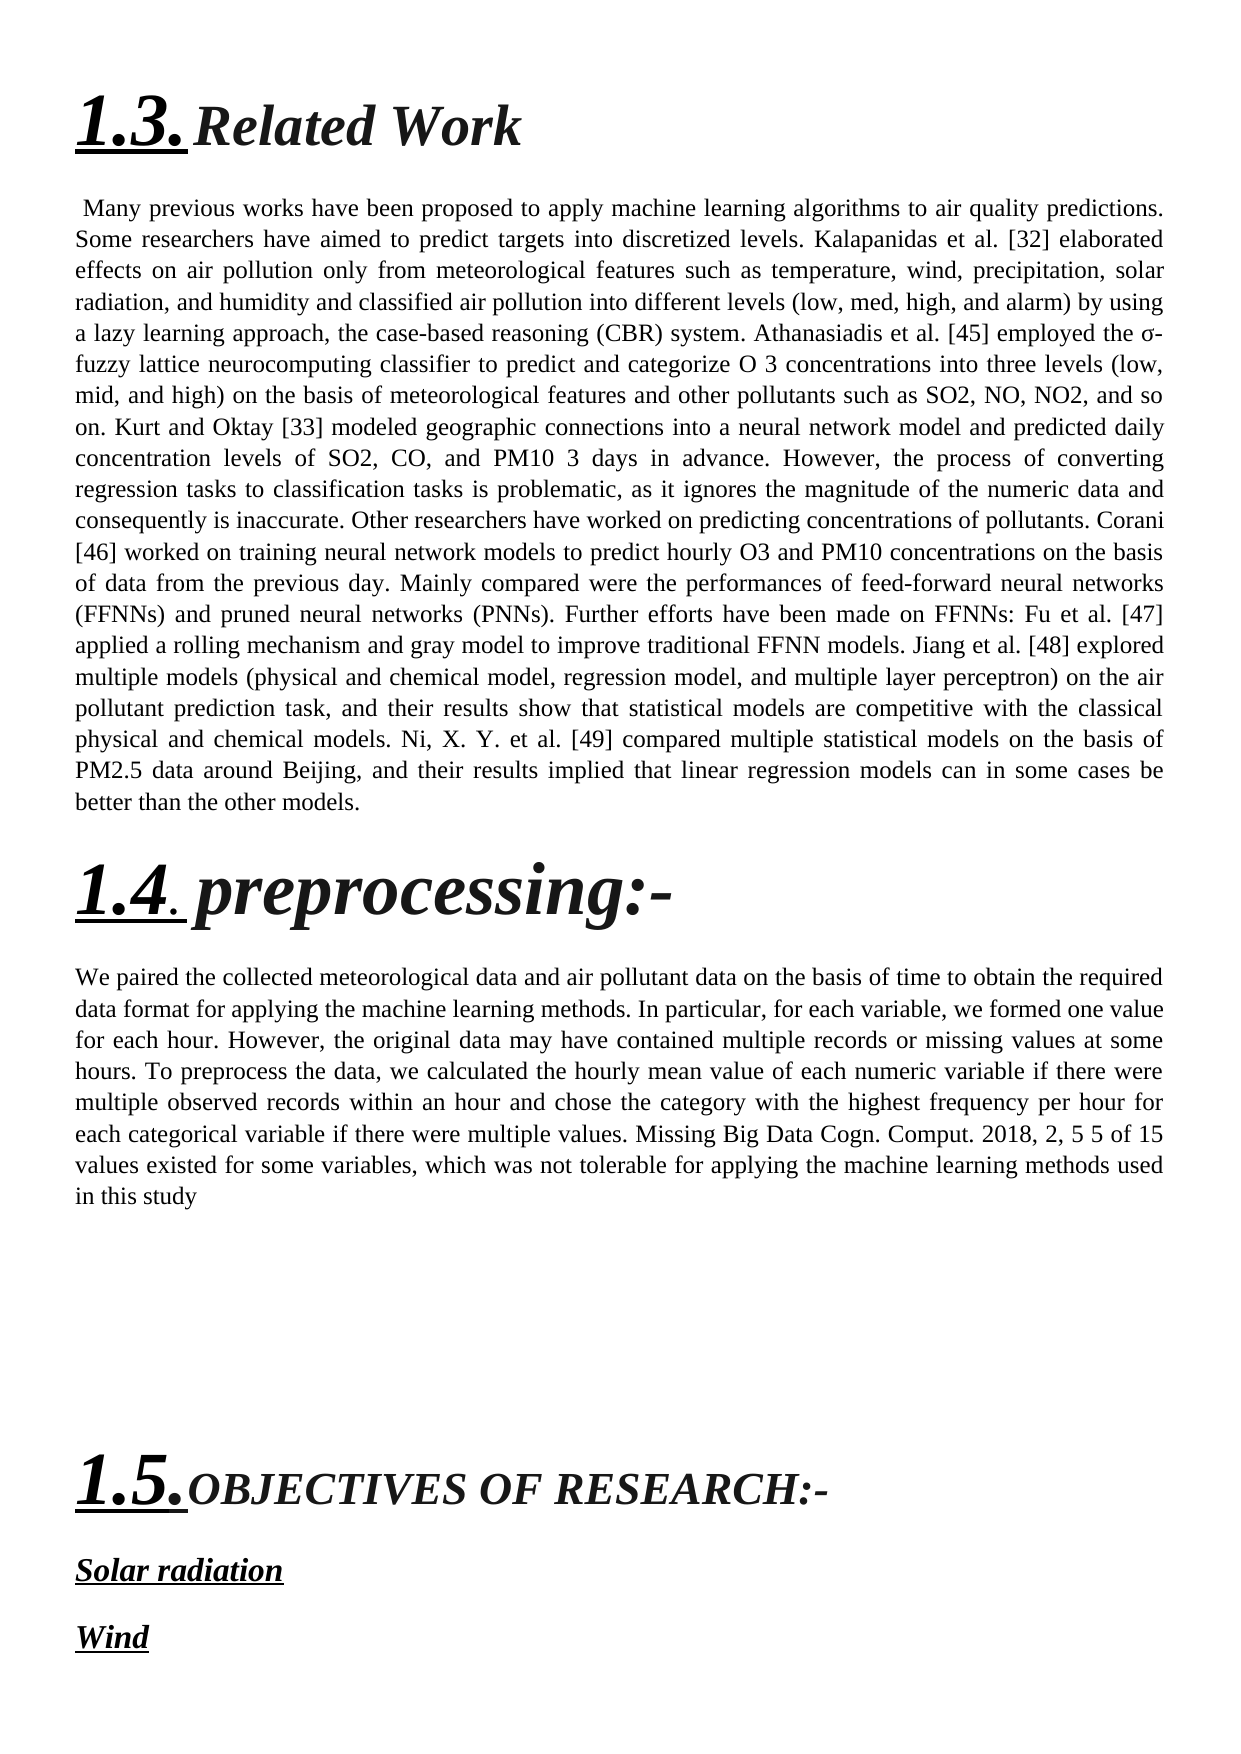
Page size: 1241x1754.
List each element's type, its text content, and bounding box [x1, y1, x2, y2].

text Wind [75, 1617, 1165, 1656]
text Solar radiation [75, 1550, 1165, 1588]
text Many previous works have been proposed to apply machine learning algorithms to air quality predictions. Some researchers have aimed to predict targets into discretized levels. Kalapanidas et al. [32] elaborated effects on air pollution only from meteorological features such as temperature, wind, precipitation, solar radiation, and humidity and classified air pollution into different levels (low, med, high, and alarm) by using a lazy learning approach, the case-based reasoning (CBR) system. Athanasiadis et al. [45] employed the σ-fuzzy lattice neurocomputing classifier to predict and categorize O 3 concentrations into three levels (low, mid, and high) on the basis of meteorological features and other pollutants such as SO2, NO, NO2, and so on. Kurt and Oktay [33] modeled geographic connections into a neural network model and predicted daily concentration levels of SO2, CO, and PM10 3 days in advance. However, the process of converting regression tasks to classification tasks is problematic, as it ignores the magnitude of the numeric data and consequently is inaccurate. Other researchers have worked on predicting concentrations of pollutants. Corani [46] worked on training neural network models to predict hourly O3 and PM10 concentrations on the basis of data from the previous day. Mainly compared were the performances of feed-forward neural networks (FFNNs) and pruned neural networks (PNNs). Further efforts have been made on FFNNs: Fu et al. [47] applied a rolling mechanism and gray model to improve traditional FFNN models. Jiang et al. [48] explored multiple models (physical and chemical model, regression model, and multiple layer perceptron) on the air pollutant prediction task, and their results show that statistical models are competitive with the classical physical and chemical models. Ni, X. Y. et al. [49] compared multiple statistical models on the basis of PM2.5 data around Beijing, and their results implied that linear regression models can in some cases be better than the other models. [75, 190, 1165, 815]
text 1.5.OBJECTIVES OF RESEARCH:- [75, 1434, 1165, 1521]
text We paired the collected meteorological data and air pollutant data on the basis of time to obtain the required data format for applying the machine learning methods. In particular, for each variable, we formed one value for each hour. However, the original data may have contained multiple records or missing values at some hours. To preprocess the data, we calculated the hourly mean value of each numeric variable if there were multiple observed records within an hour and chose the category with the highest frequency per hour for each categorical variable if there were multiple values. Missing Big Data Cogn. Comput. 2018, 2, 5 5 of 15 values existed for some variables, which was not tolerable for applying the machine learning methods used in this study [75, 960, 1165, 1210]
text 1.3. Related Work [75, 75, 1165, 161]
text 1.4. preprocessing:- [75, 844, 1165, 931]
